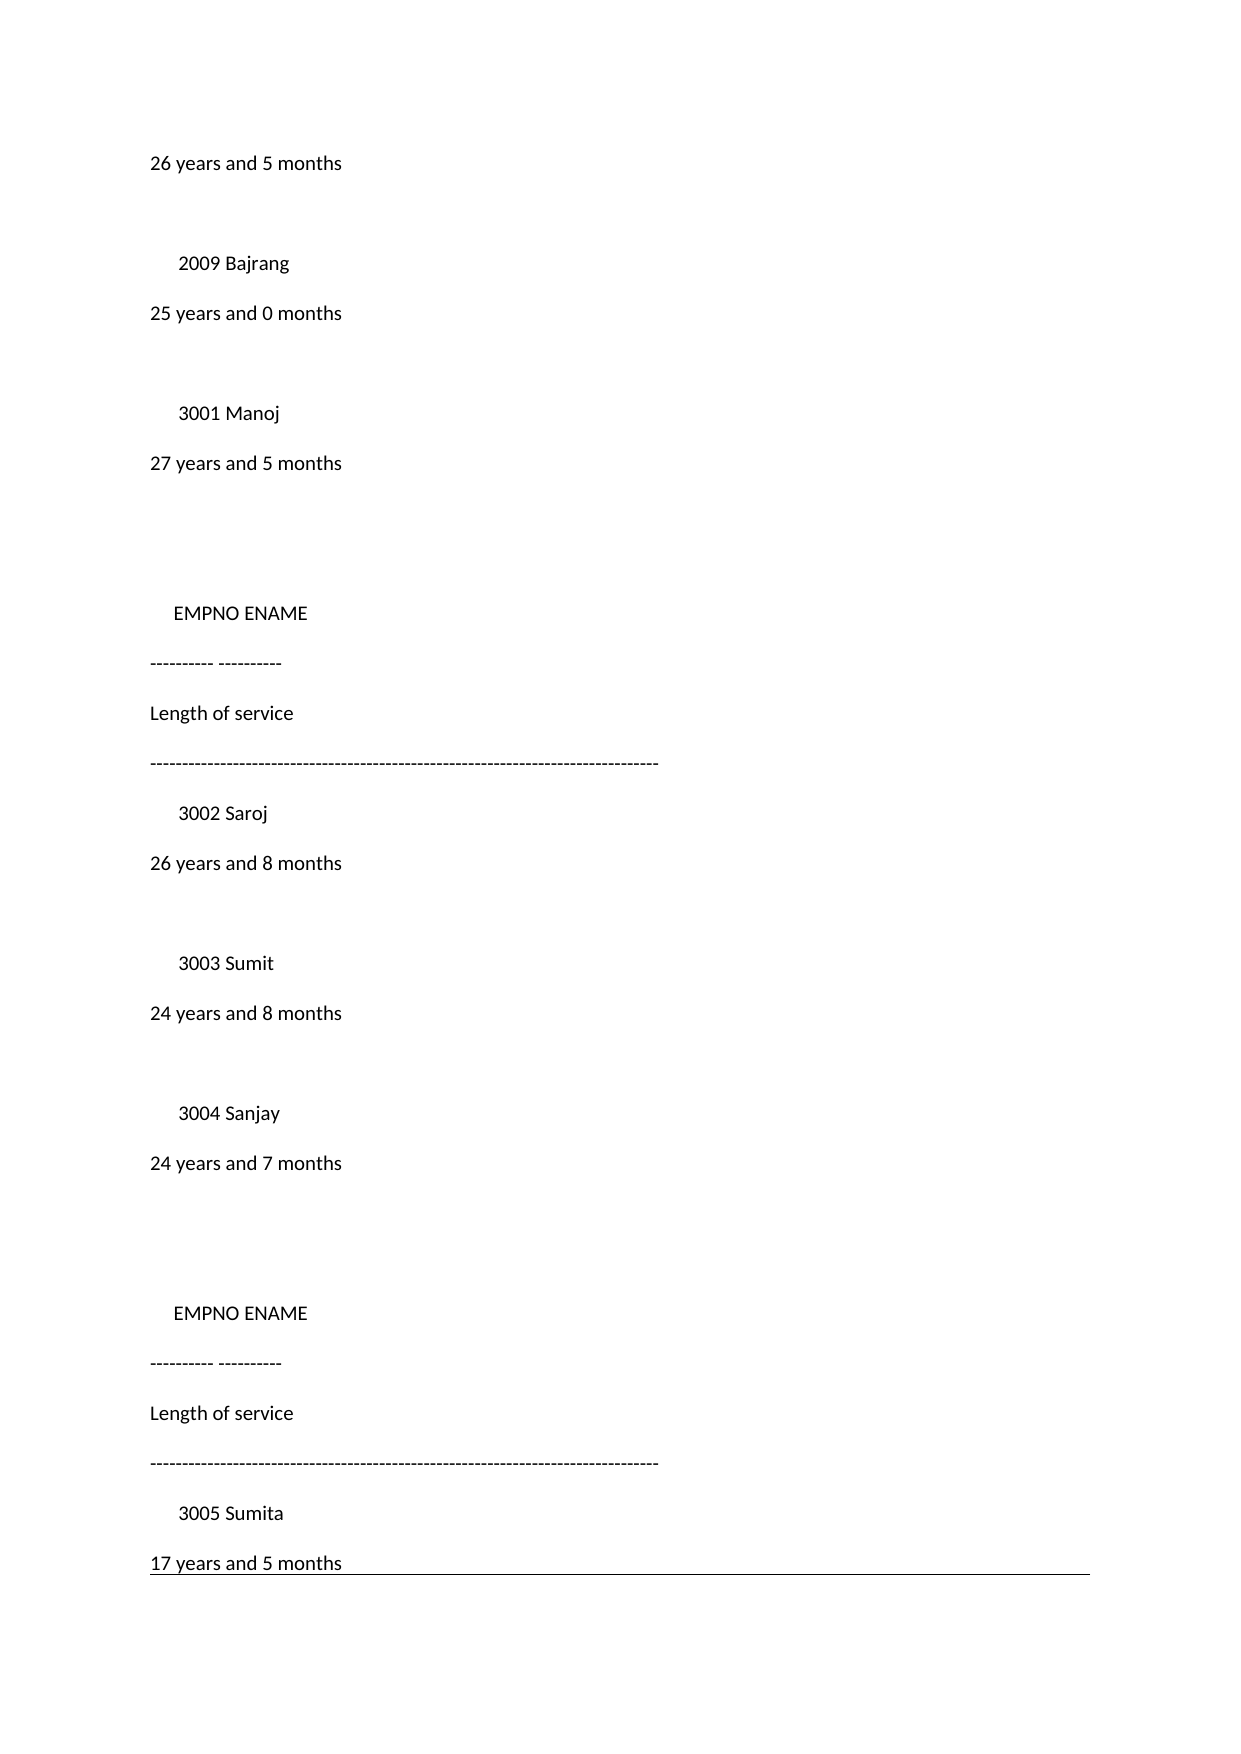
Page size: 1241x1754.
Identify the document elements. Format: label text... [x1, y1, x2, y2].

text 26 years and 5 months [150, 150, 1090, 175]
text 3004 Sanjay [150, 1100, 1090, 1125]
text 26 years and 8 months [150, 850, 1090, 875]
text 3001 Manoj [150, 400, 1090, 425]
text 25 years and 0 months [150, 300, 1090, 325]
text 27 years and 5 months [150, 450, 1090, 475]
text -------------------------------------------------------------------------------- [150, 750, 1090, 775]
text 3003 Sumit [150, 950, 1090, 975]
text ---------- ---------- [150, 1350, 1090, 1375]
text 2009 Bajrang [150, 250, 1090, 275]
text 24 years and 7 months [150, 1150, 1090, 1175]
text EMPNO ENAME [150, 600, 1090, 625]
text 24 years and 8 months [150, 1000, 1090, 1025]
text EMPNO ENAME [150, 1300, 1090, 1325]
text 3005 Sumita [150, 1500, 1090, 1525]
text Length of service [150, 1400, 1090, 1425]
text ---------- ---------- [150, 650, 1090, 675]
text Length of service [150, 700, 1090, 725]
text -------------------------------------------------------------------------------- [150, 1450, 1090, 1475]
text 3002 Saroj [150, 800, 1090, 825]
text 17 years and 5 months [150, 1550, 1090, 1574]
